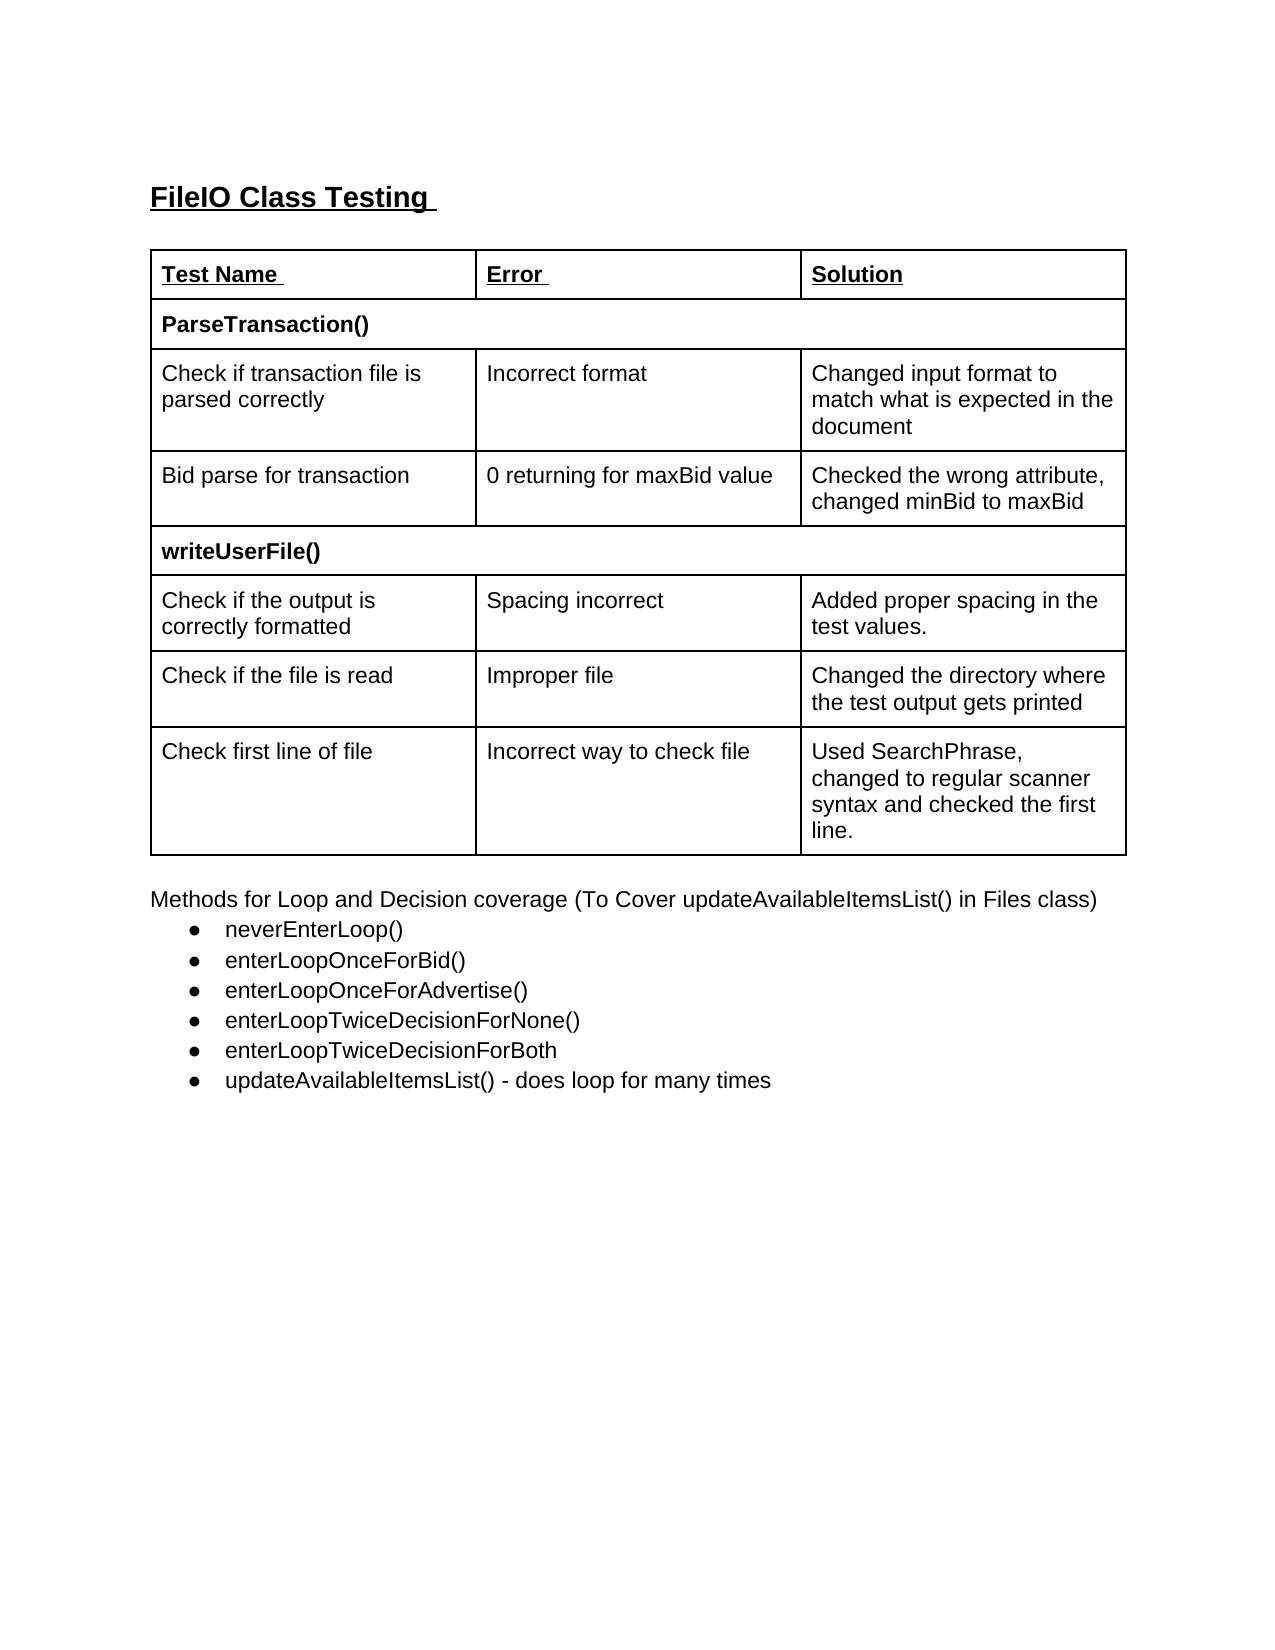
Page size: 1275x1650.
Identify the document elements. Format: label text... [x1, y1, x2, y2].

table_cell writeUserFile() [152, 527, 1125, 574]
table_header Error [477, 251, 800, 298]
table_cell Check if the output is correctly formatted [152, 576, 475, 650]
table_header Test Name [152, 251, 475, 298]
table_cell Spacing incorrect [477, 576, 800, 650]
table_cell Used SearchPhrase, changed to regular scanner syntax and checked the first line. [802, 728, 1125, 854]
table_cell Changed the directory where the test output gets printed [802, 652, 1125, 726]
table_cell Bid parse for transaction [152, 452, 475, 525]
list updateAvailableItemsList() - does loop for many times [187, 1067, 1125, 1094]
table_cell Incorrect format [477, 350, 800, 449]
table_cell Changed input format to match what is expected in the document [802, 350, 1125, 449]
table_cell Check first line of file [152, 728, 475, 854]
table_cell Incorrect way to check file [477, 728, 800, 854]
text FileIO Class Testing [150, 180, 1125, 214]
table_cell 0 returning for maxBid value [477, 452, 800, 525]
text Methods for Loop and Decision coverage (To Cover updateAvailableItemsList() in Files class) [150, 886, 1125, 913]
table_header Solution [802, 251, 1125, 298]
list enterLoopOnceForAdvertise() [187, 977, 1125, 1003]
table_cell Improper file [477, 652, 800, 726]
table_cell Check if transaction file is parsed correctly [152, 350, 475, 449]
list enterLoopOnceForBid() [187, 947, 1125, 973]
list enterLoopTwiceDecisionForNone() [187, 1007, 1125, 1033]
table_cell Added proper spacing in the test values. [802, 576, 1125, 650]
list neverEnterLoop() [187, 916, 1125, 943]
table_cell Check if the file is read [152, 652, 475, 726]
table_cell Checked the wrong attribute, changed minBid to maxBid [802, 452, 1125, 525]
table_cell ParseTransaction() [152, 300, 1125, 347]
list enterLoopTwiceDecisionForBoth [187, 1037, 1125, 1064]
